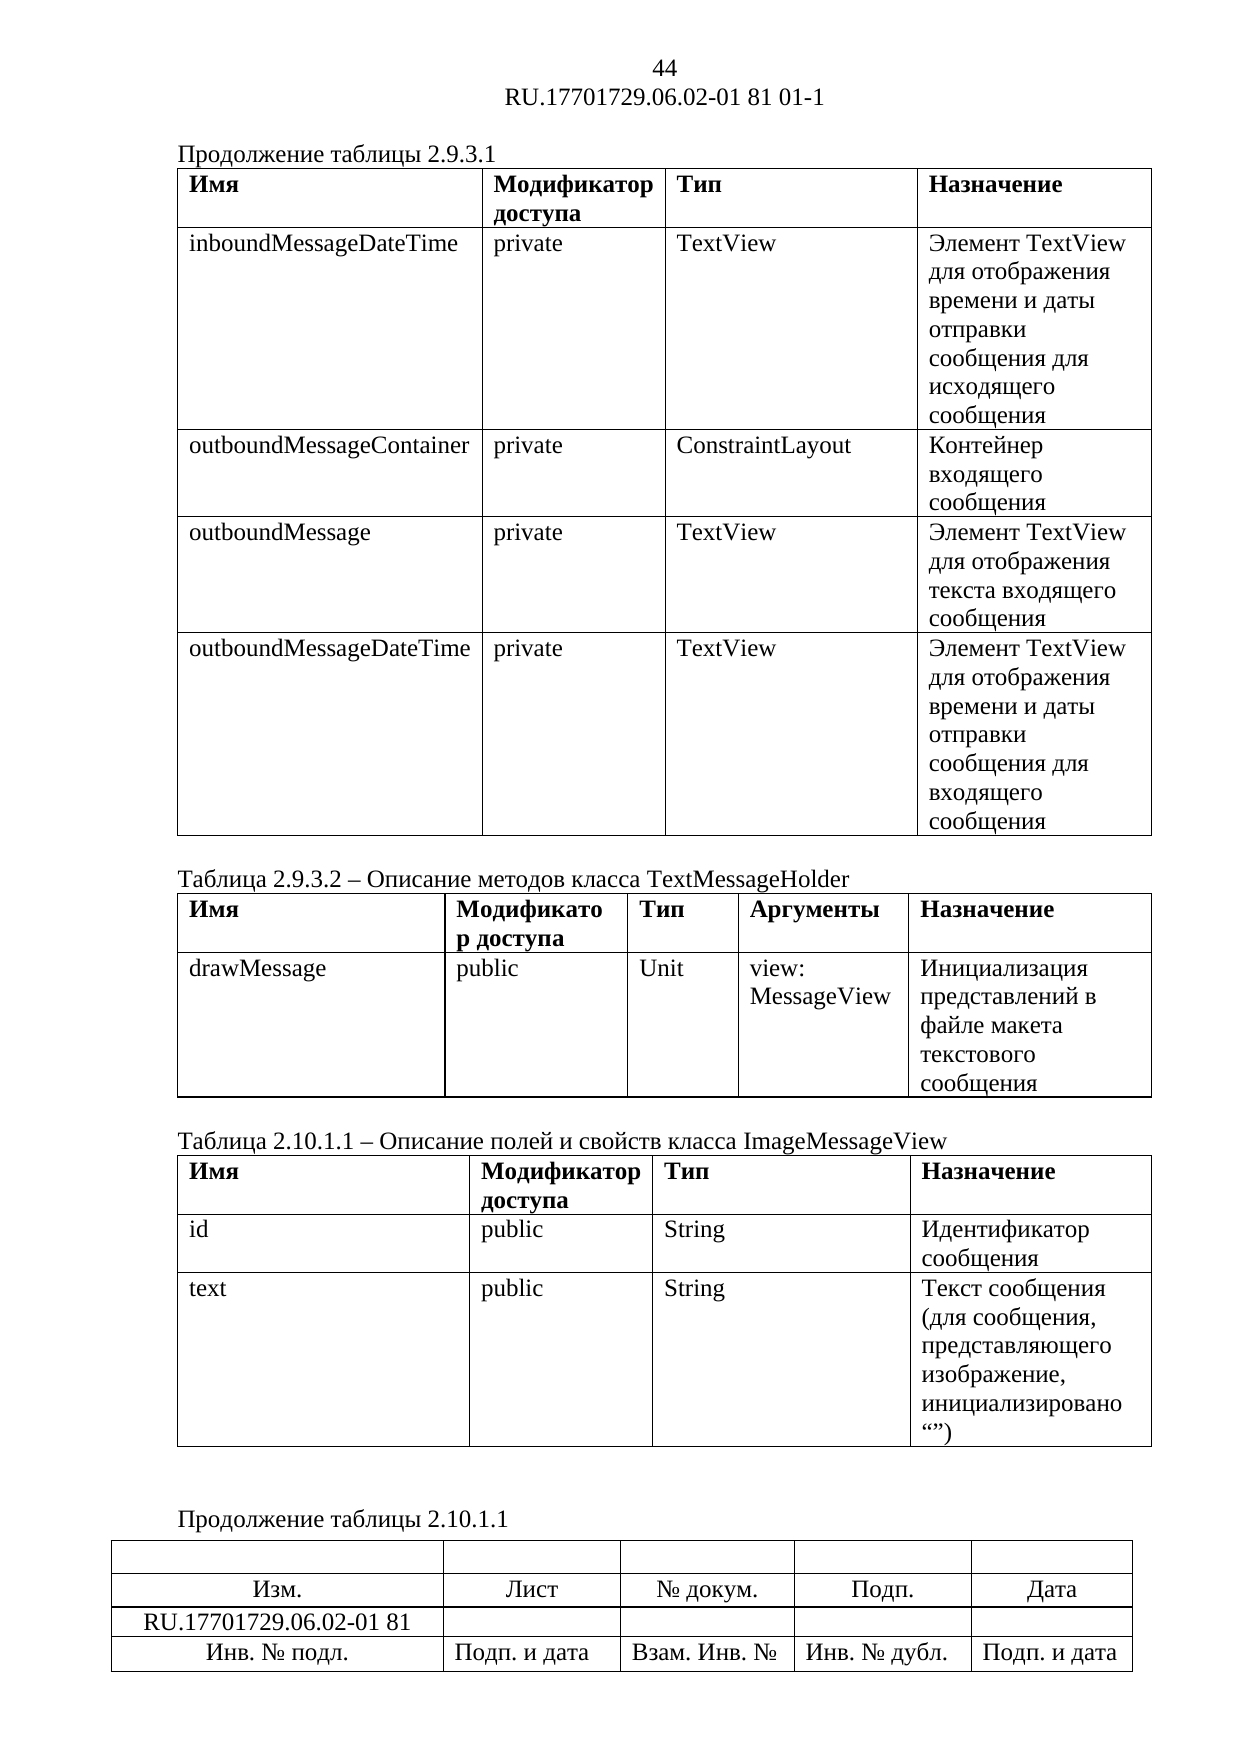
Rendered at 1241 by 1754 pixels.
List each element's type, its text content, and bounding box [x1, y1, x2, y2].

table_cell outboundMessageContainer [178, 430, 482, 516]
table_header Модификатор доступа [446, 894, 627, 952]
table_cell Текст сообщения (для сообщения, представляющего изображение, инициализировано “”) [911, 1273, 1151, 1446]
table_cell text [178, 1273, 469, 1446]
table_cell Элемент TextView для отображения времени и даты отправки сообщения для входящего сообщения [918, 633, 1151, 834]
table_cell view: MessageView [739, 953, 908, 1096]
text Продолжение таблицы 2.9.3.1 [177, 139, 1152, 168]
table_cell private [483, 633, 665, 834]
table_header Назначение [918, 169, 1151, 227]
table_cell Элемент TextView для отображения текста входящего сообщения [918, 517, 1151, 632]
table_header Имя [178, 1156, 469, 1213]
table_header Назначение [911, 1156, 1151, 1213]
table_cell Идентификатор сообщения [911, 1215, 1151, 1272]
table_cell String [653, 1273, 910, 1446]
table_cell String [653, 1215, 910, 1272]
table_cell private [483, 517, 665, 632]
table_cell ConstraintLayout [666, 430, 917, 516]
table_cell TextView [666, 228, 917, 429]
table_cell id [178, 1215, 469, 1272]
table_cell TextView [666, 517, 917, 632]
table_cell Элемент TextView для отображения времени и даты отправки сообщения для исходящего сообщения [918, 228, 1151, 429]
table_cell public [470, 1215, 652, 1272]
table_cell Контейнер входящего сообщения [918, 430, 1151, 516]
text Таблица 2.10.1.1 – Описание полей и свойств класса ImageMessageView [177, 1126, 1152, 1155]
table_header Модификатор доступа [483, 169, 665, 227]
table_header Тип [653, 1156, 910, 1213]
table_cell outboundMessageDateTime [178, 633, 482, 834]
table_header Аргументы [739, 894, 908, 952]
table_cell Unit [628, 953, 738, 1096]
table_cell inboundMessageDateTime [178, 228, 482, 429]
table_header Модификатор доступа [470, 1156, 652, 1213]
table_header Назначение [909, 894, 1151, 952]
table_cell TextView [666, 633, 917, 834]
text Продолжение таблицы 2.10.1.1 [177, 1504, 1152, 1533]
table_cell outboundMessage [178, 517, 482, 632]
table_header Имя [178, 894, 444, 952]
table_cell public [470, 1273, 652, 1446]
table_cell Инициализация представлений в файле макета текстового сообщения [909, 953, 1151, 1096]
table_header Тип [666, 169, 917, 227]
table_header Имя [178, 169, 482, 227]
table_cell drawMessage [178, 953, 444, 1096]
table_cell public [446, 953, 627, 1096]
table_cell private [483, 430, 665, 516]
text Таблица 2.9.3.2 – Описание методов класса TextMessageHolder [177, 864, 1152, 893]
table_cell private [483, 228, 665, 429]
table_header Тип [628, 894, 738, 952]
